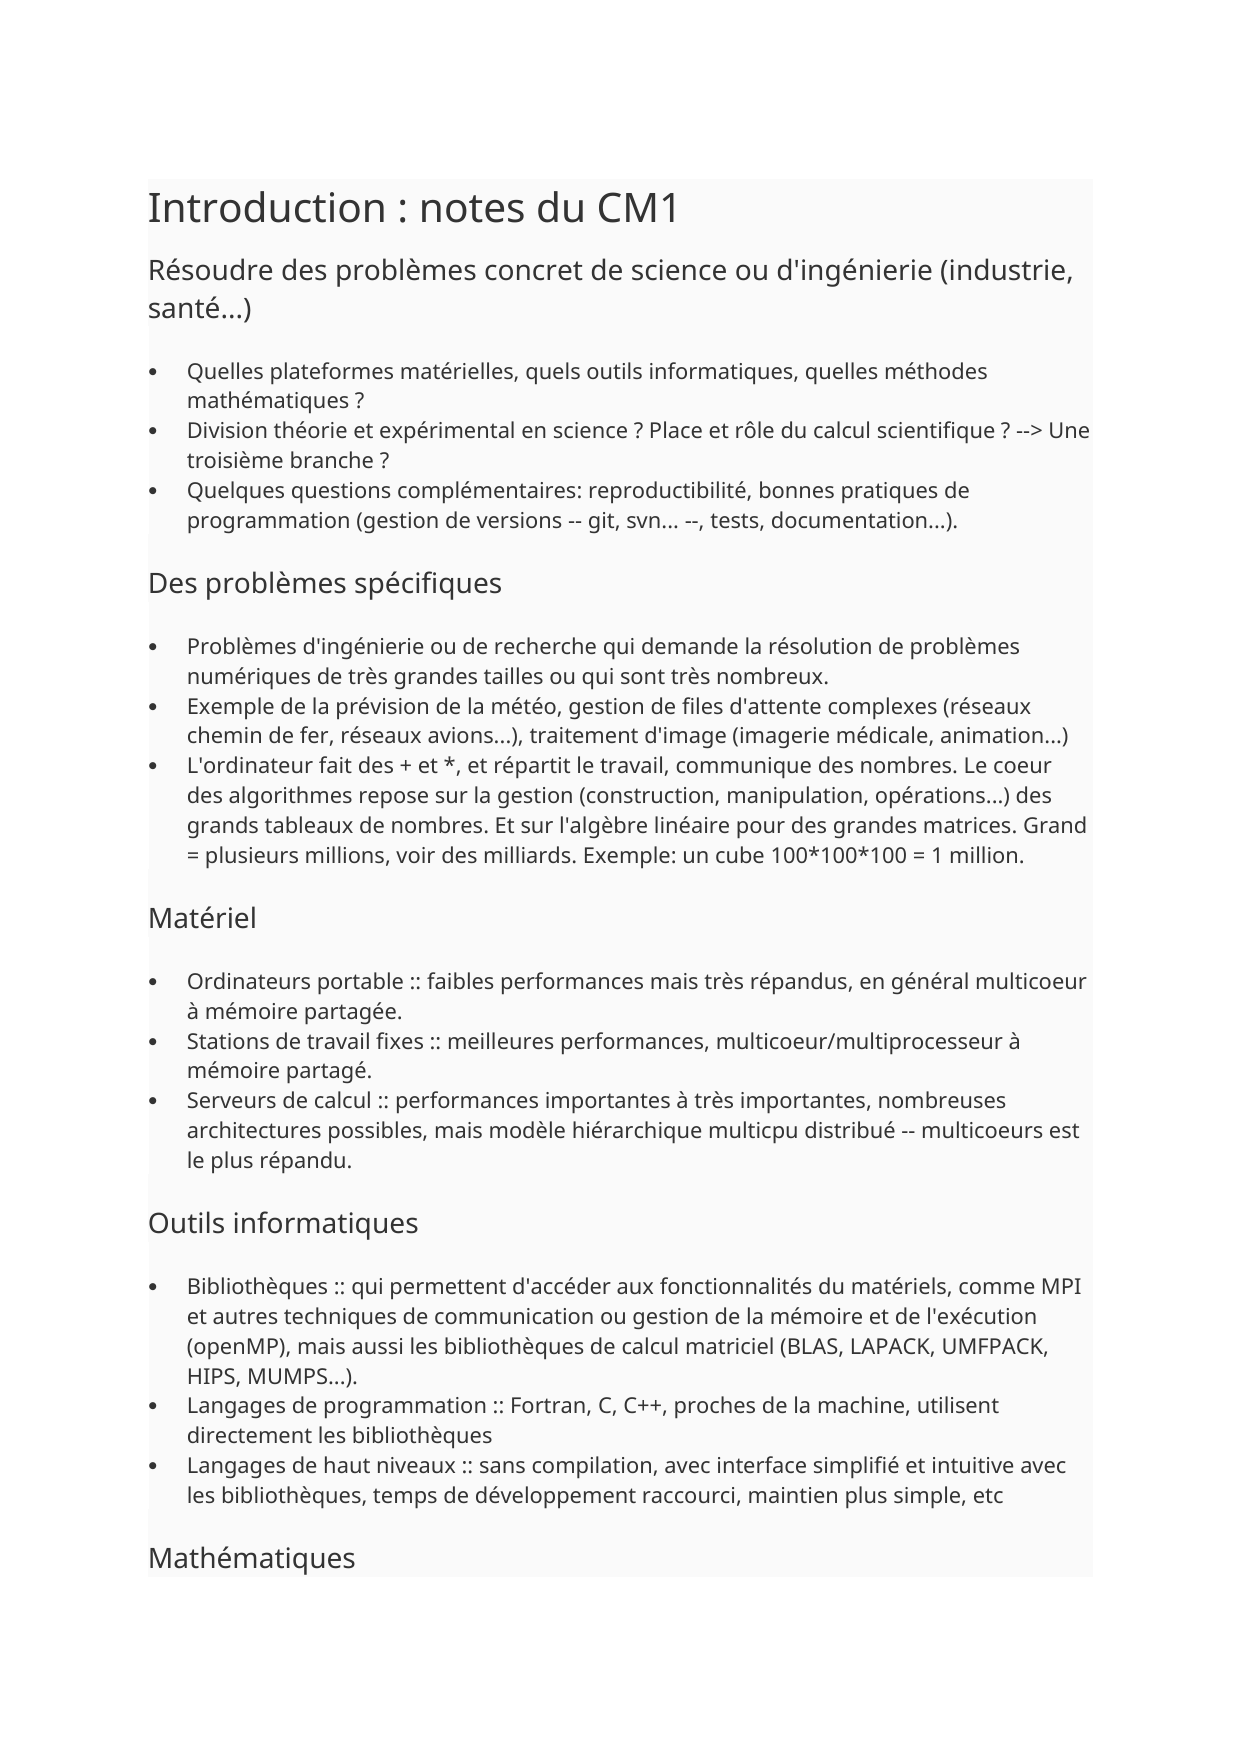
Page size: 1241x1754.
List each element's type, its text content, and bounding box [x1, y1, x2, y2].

list Ordinateurs portable :: faibles performances mais très répandus, en général multicoeur à mémoire partagée. [149, 966, 1093, 1026]
list Langages de programmation :: Fortran, C, C++, proches de la machine, utilisent directement les bibliothèques [149, 1390, 1093, 1450]
text Des problèmes spécifiques [148, 563, 1093, 602]
list Quelques questions complémentaires: reproductibilité, bonnes pratiques de programmation (gestion de versions -- git, svn... --, tests, documentation...). [149, 475, 1093, 534]
list Langages de haut niveaux :: sans compilation, avec interface simplifié et intuitive avec les bibliothèques, temps de développement raccourci, maintien plus simple, etc [149, 1450, 1093, 1509]
list Problèmes d'ingénierie ou de recherche qui demande la résolution de problèmes numériques de très grandes tailles ou qui sont très nombreux. [149, 631, 1093, 691]
list Bibliothèques :: qui permettent d'accéder aux fonctionnalités du matériels, comme MPI et autres techniques de communication ou gestion de la mémoire et de l'exécution (openMP), mais aussi les bibliothèques de calcul matriciel (BLAS, LAPACK, UMFPACK, HIPS, MUMPS...). [149, 1271, 1093, 1390]
list L'ordinateur fait des + et *, et répartit le travail, communique des nombres. Le coeur des algorithmes repose sur la gestion (construction, manipulation, opérations...) des grands tableaux de nombres. Et sur l'algèbre linéaire pour des grandes matrices. Grand = plusieurs millions, voir des milliards. Exemple: un cube 100*100*100 = 1 million. [149, 750, 1093, 869]
text Mathématiques [148, 1539, 1093, 1577]
list Stations de travail fixes :: meilleures performances, multicoeur/multiprocesseur à mémoire partagé. [149, 1026, 1093, 1085]
text Introduction : notes du CM1 [148, 179, 1093, 234]
text Résoudre des problèmes concret de science ou d'ingénierie (industrie, santé...) [148, 250, 1093, 326]
list Quelles plateformes matérielles, quels outils informatiques, quelles méthodes mathématiques ? [149, 356, 1093, 415]
list Exemple de la prévision de la météo, gestion de files d'attente complexes (réseaux chemin de fer, réseaux avions...), traitement d'image (imagerie médicale, animation...) [149, 691, 1093, 750]
text Matériel [148, 898, 1093, 937]
text Outils informatiques [148, 1204, 1093, 1242]
list Serveurs de calcul :: performances importantes à très importantes, nombreuses architectures possibles, mais modèle hiérarchique multicpu distribué -- multicoeurs est le plus répandu. [149, 1085, 1093, 1174]
list Division théorie et expérimental en science ? Place et rôle du calcul scientifique ? --> Une troisième branche ? [149, 415, 1093, 475]
